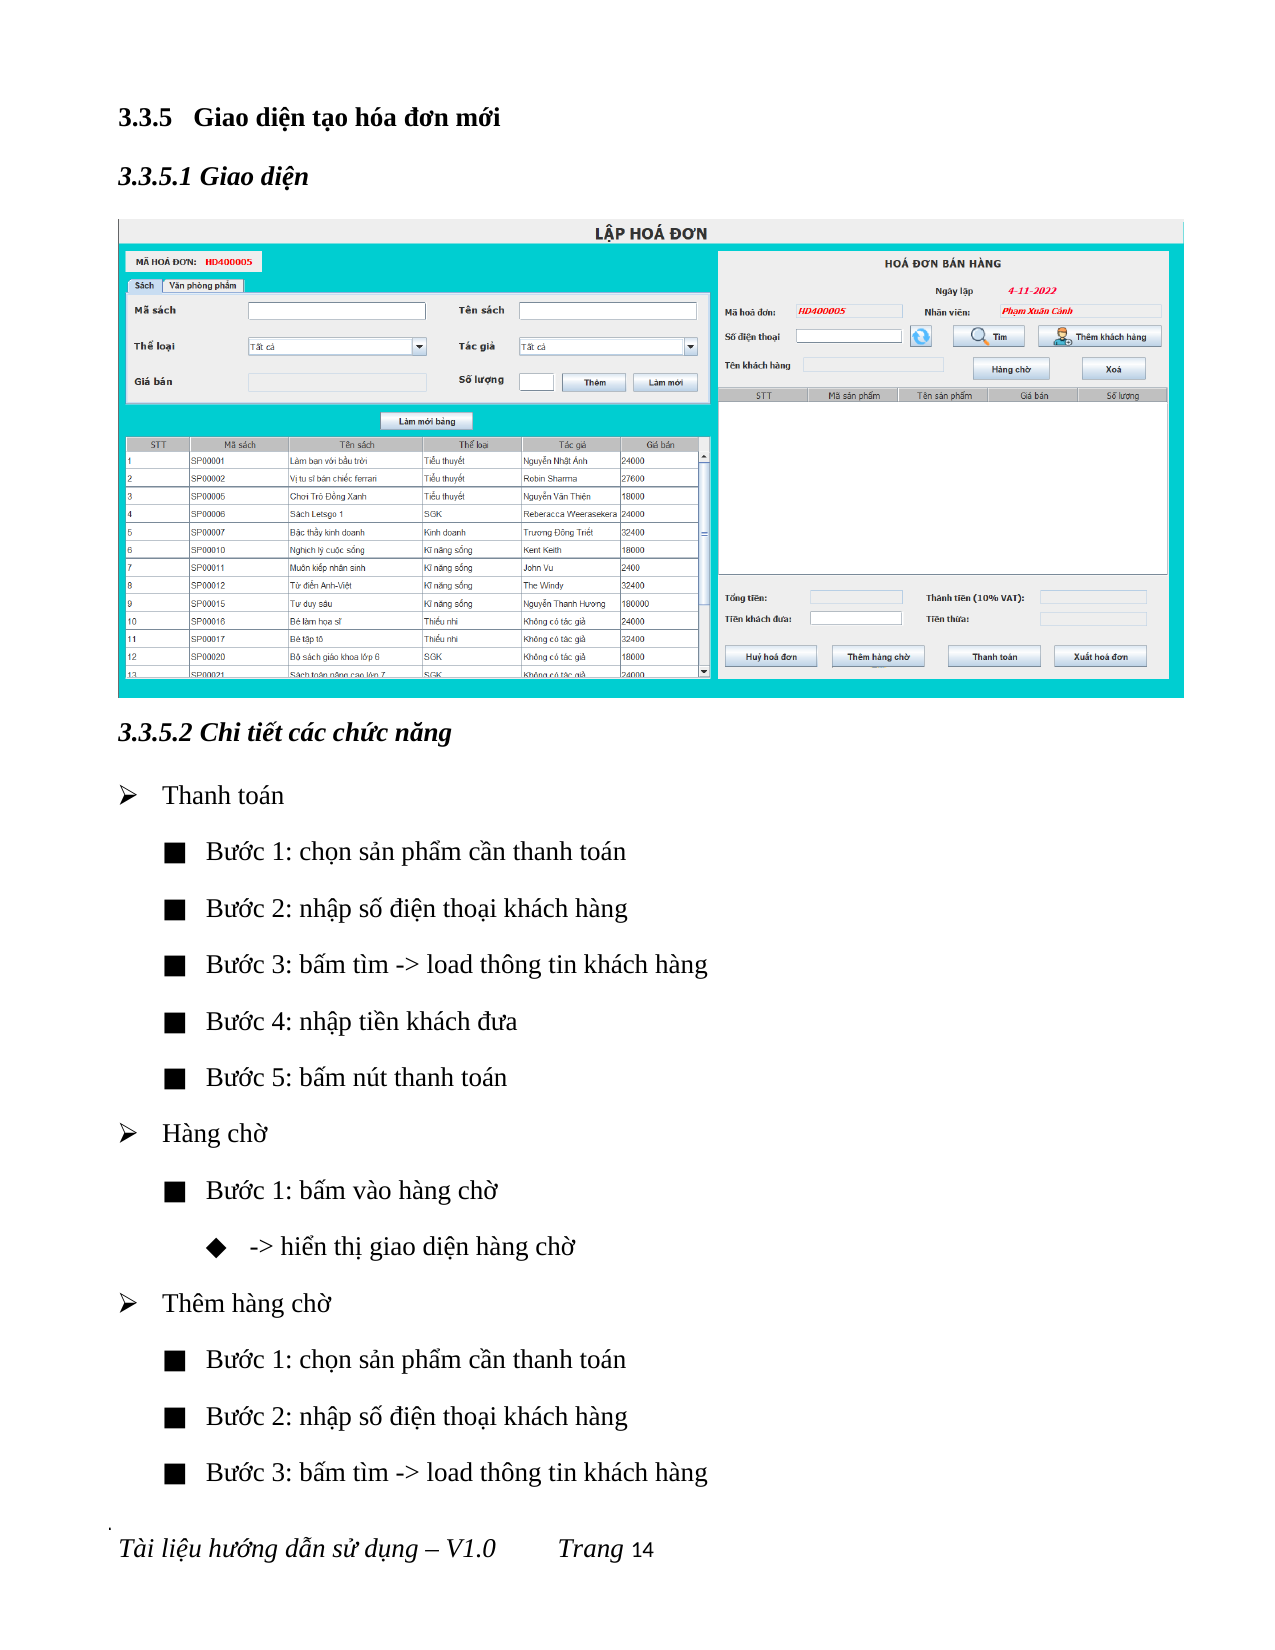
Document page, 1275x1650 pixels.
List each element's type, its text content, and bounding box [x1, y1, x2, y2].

list Bước 2: nhập số điện thoại khách hàng [162, 888, 1186, 925]
list Bước 1: chọn sản phẩm cần thanh toán [162, 1340, 1186, 1377]
list Bước 1: chọn sản phẩm cần thanh toán [162, 832, 1186, 868]
subtitle Giao diện tạo hóa đơn mới [118, 101, 1186, 132]
list Bước 3: bấm tìm -> load thông tin khách hàng [162, 1453, 1186, 1489]
list Thanh toán [118, 775, 1186, 812]
picture [118, 219, 1184, 698]
list -> hiển thị giao diện hàng chờ [206, 1227, 1186, 1264]
list Hàng chờ [118, 1114, 1186, 1151]
list Bước 1: bấm vào hàng chờ [162, 1170, 1186, 1207]
subtitle Giao diện [118, 160, 1186, 191]
list Thêm hàng chờ [118, 1283, 1186, 1320]
list Bước 5: bấm nút thanh toán [162, 1057, 1186, 1094]
list Bước 4: nhập tiền khách đưa [162, 1001, 1186, 1038]
list Bước 2: nhập số điện thoại khách hàng [162, 1396, 1186, 1433]
subtitle Chi tiết các chức năng [118, 716, 1186, 747]
list Bước 3: bấm tìm -> load thông tin khách hàng [162, 944, 1186, 981]
